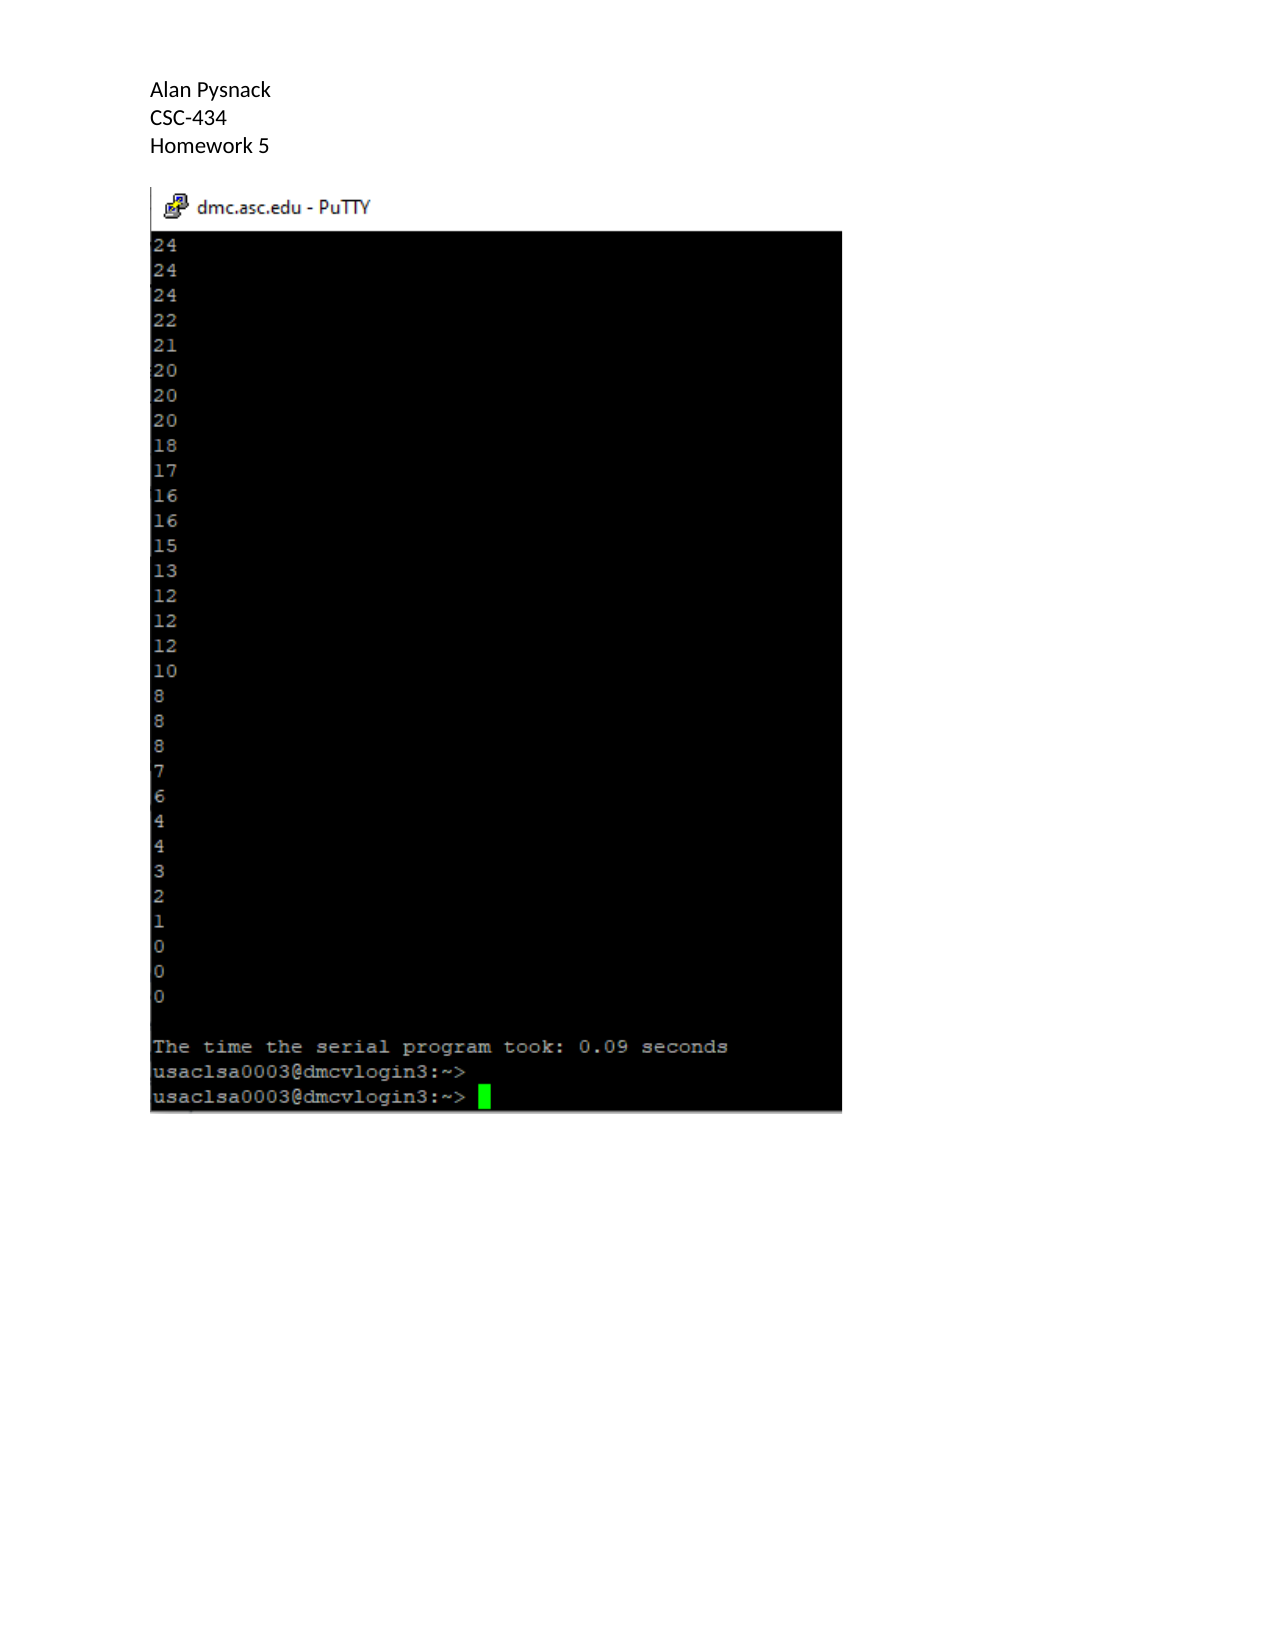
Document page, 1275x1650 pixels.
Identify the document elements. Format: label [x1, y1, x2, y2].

picture [150, 187, 843, 1114]
